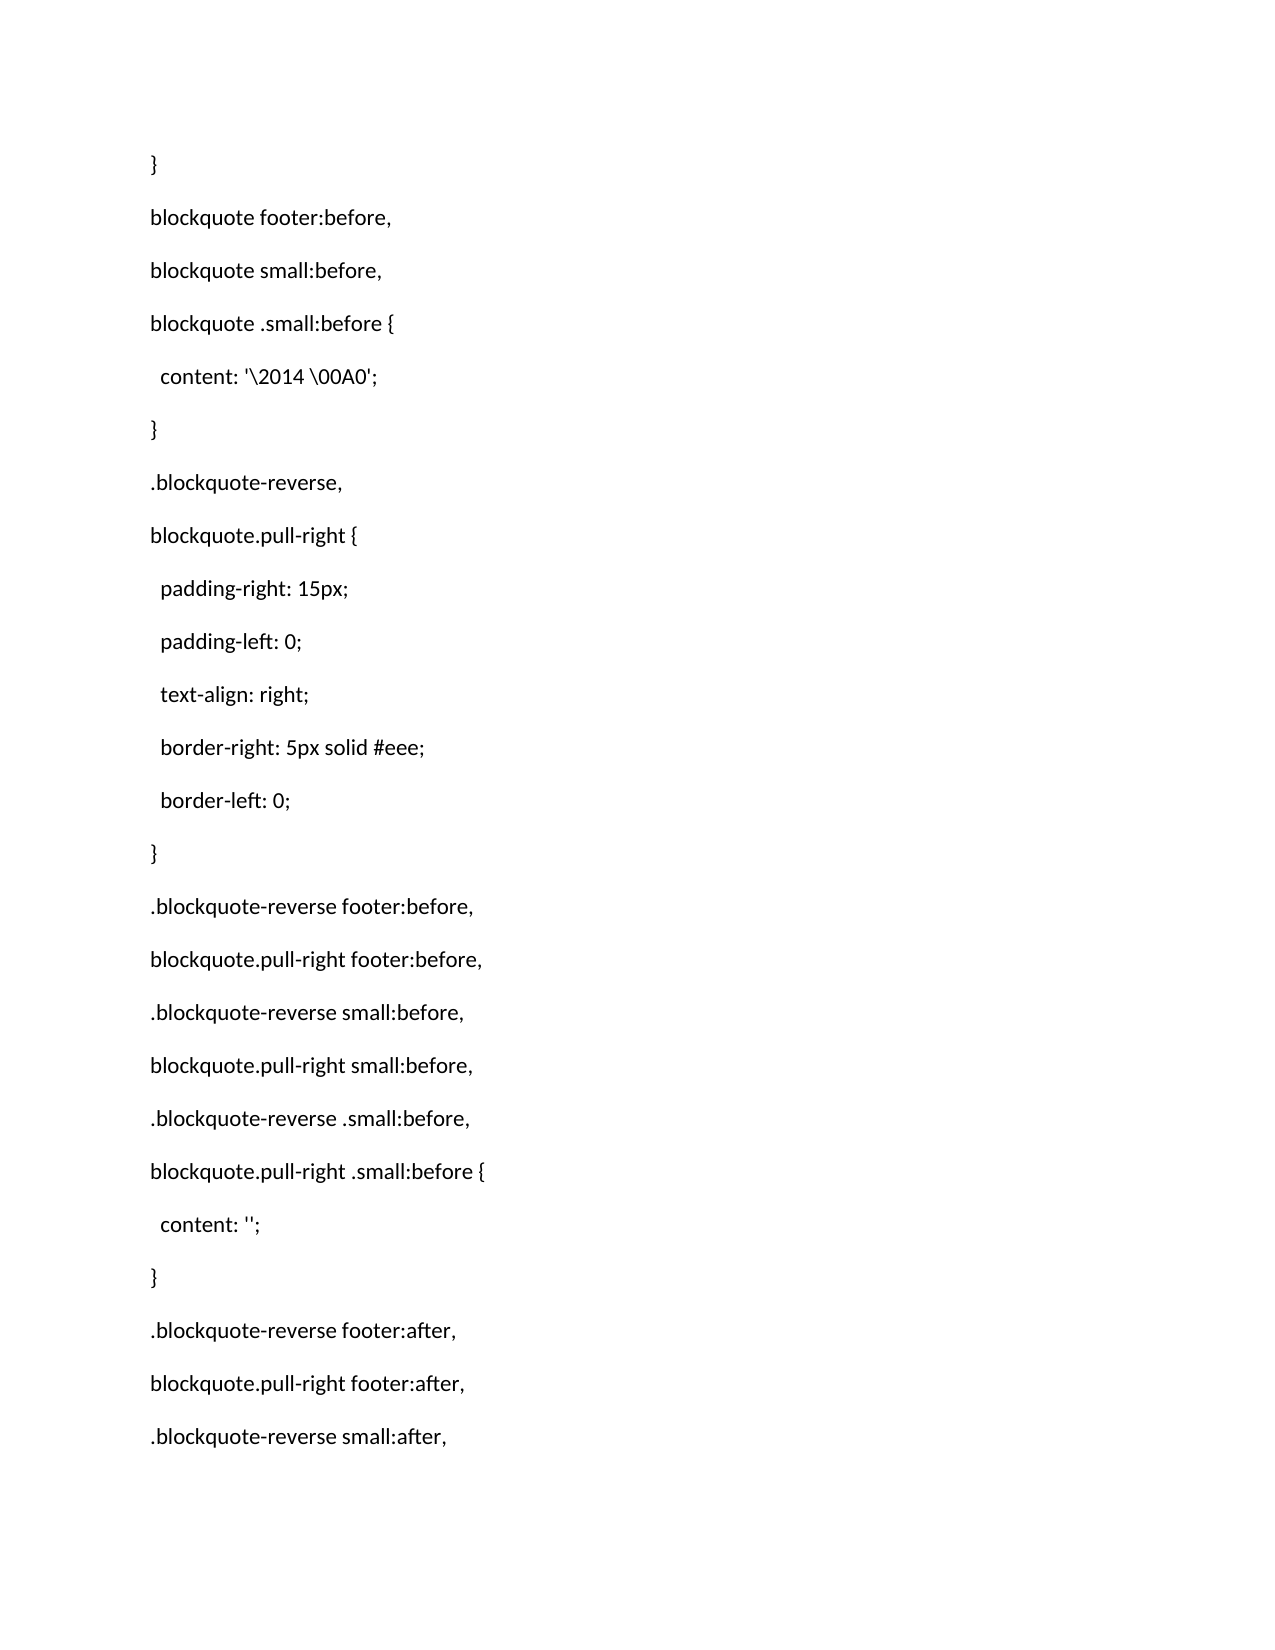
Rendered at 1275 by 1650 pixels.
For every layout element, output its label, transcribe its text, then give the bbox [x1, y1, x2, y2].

text blockquote footer:before, [150, 203, 1125, 231]
text blockquote.pull-right { [150, 521, 1125, 549]
text } [150, 839, 1125, 867]
text blockquote.pull-right footer:after, [150, 1369, 1125, 1397]
text content: ''; [150, 1210, 1125, 1238]
text .blockquote-reverse small:before, [150, 998, 1125, 1026]
text .blockquote-reverse footer:before, [150, 892, 1125, 920]
text } [150, 1263, 1125, 1291]
text .blockquote-reverse, [150, 468, 1125, 496]
text border-left: 0; [150, 786, 1125, 814]
text .blockquote-reverse footer:after, [150, 1316, 1125, 1344]
text blockquote .small:before { [150, 309, 1125, 337]
text .blockquote-reverse small:after, [150, 1422, 1125, 1451]
text content: '\2014 \00A0'; [150, 362, 1125, 390]
text blockquote.pull-right footer:before, [150, 945, 1125, 973]
text border-right: 5px solid #eee; [150, 733, 1125, 761]
text padding-right: 15px; [150, 574, 1125, 602]
text blockquote.pull-right .small:before { [150, 1157, 1125, 1185]
text .blockquote-reverse .small:before, [150, 1104, 1125, 1132]
text text-align: right; [150, 680, 1125, 708]
text } [150, 150, 1125, 178]
text padding-left: 0; [150, 627, 1125, 655]
text blockquote small:before, [150, 256, 1125, 284]
text } [150, 415, 1125, 443]
text blockquote.pull-right small:before, [150, 1051, 1125, 1079]
